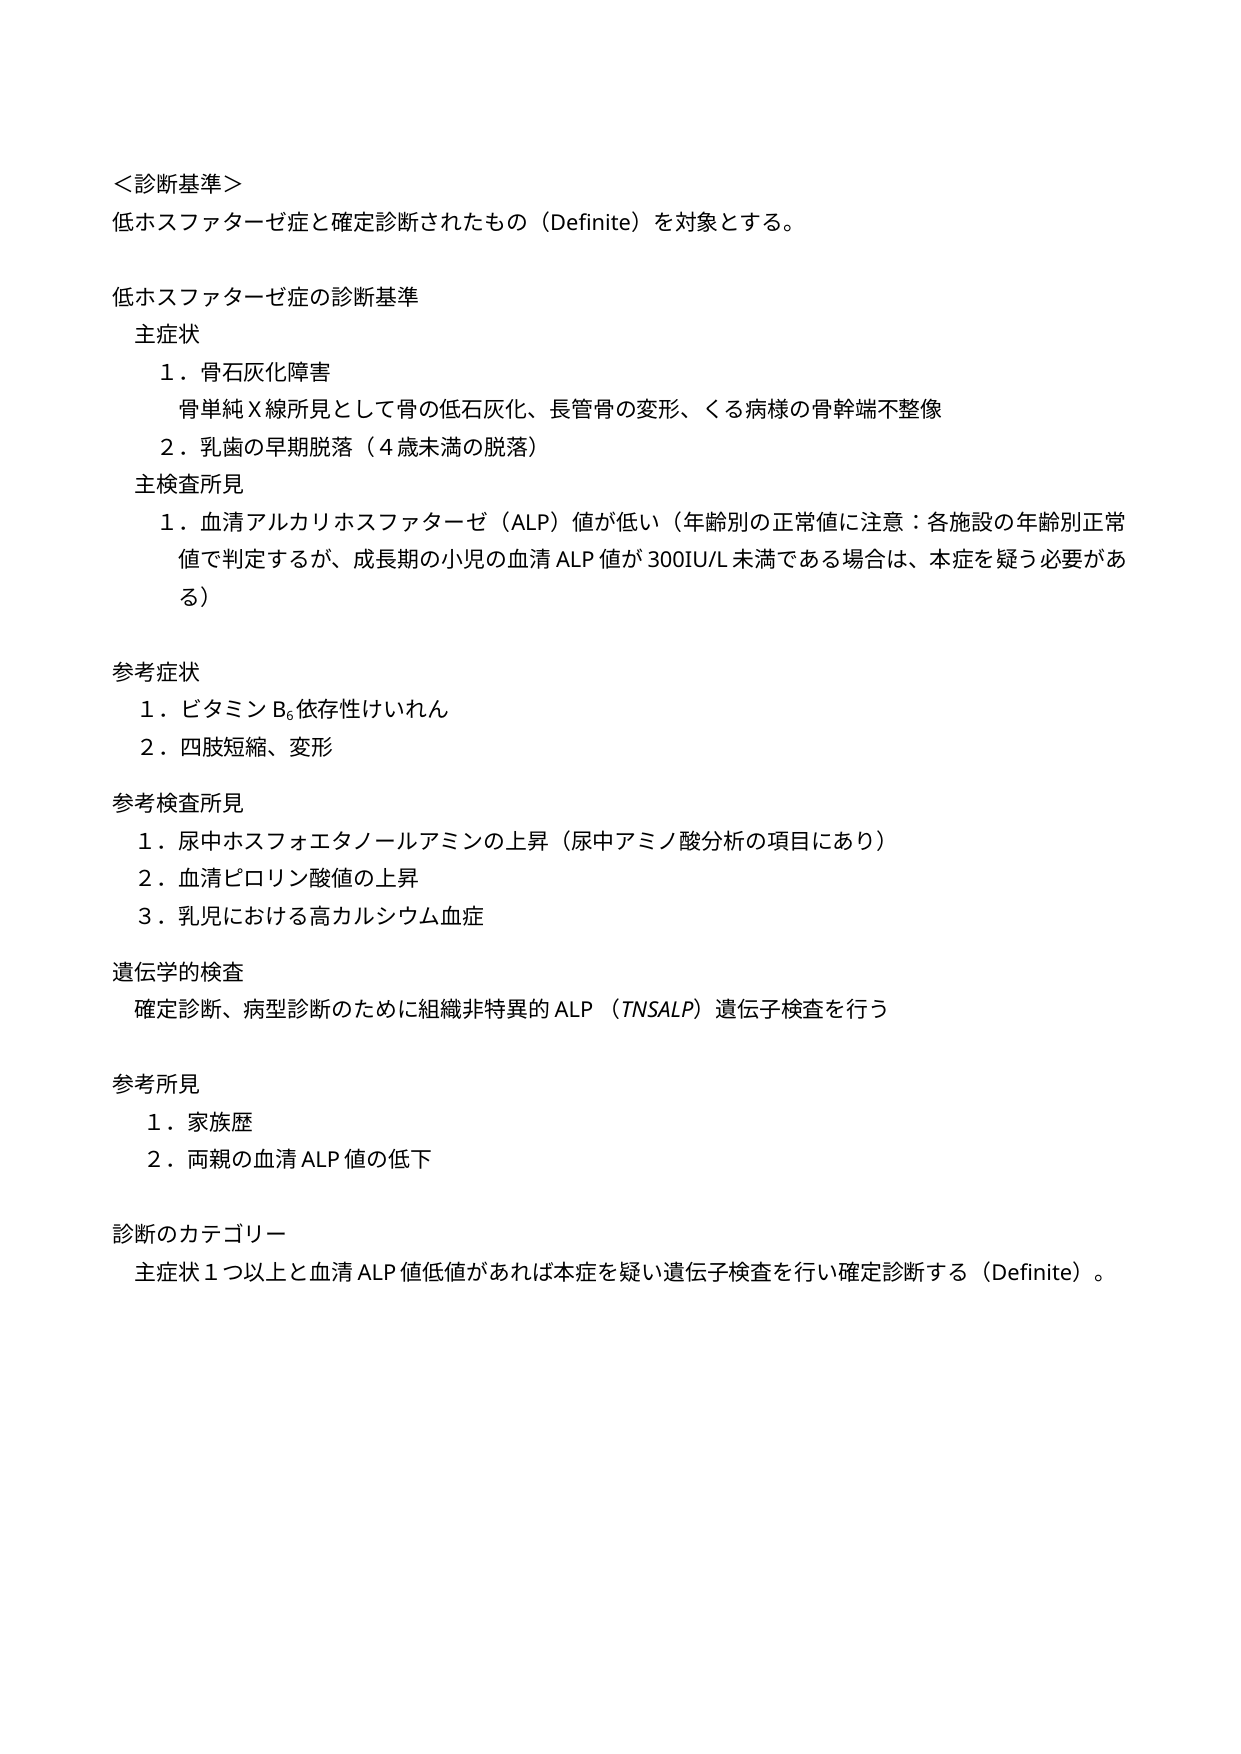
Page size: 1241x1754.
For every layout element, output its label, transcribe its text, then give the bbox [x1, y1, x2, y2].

text ２．四肢短縮、変形 [136, 727, 1128, 764]
text 主検査所見 [112, 464, 1128, 502]
text 参考症状 [112, 652, 1128, 689]
text ＜診断基準＞ [112, 164, 1128, 202]
text 主症状１つ以上と血清ALP値低値があれば本症を疑い遺伝子検査を行い確定診断する（Definite）。 [112, 1252, 1128, 1289]
text 確定診断、病型診断のために組織非特異的ALP （TNSALP）遺伝子検査を行う [112, 989, 1128, 1027]
text 低ホスファターゼ症と確定診断されたもの（Definite）を対象とする。 [112, 202, 1128, 239]
text 骨単純X線所見として骨の低石灰化、長管骨の変形、くる病様の骨幹端不整像 [134, 389, 1128, 427]
text 主症状 [112, 314, 1128, 352]
text 参考検査所見 [112, 783, 1128, 821]
text 遺伝学的検査 [112, 952, 1128, 989]
text ２．乳歯の早期脱落（４歳未満の脱落） [134, 427, 1128, 464]
text １．骨石灰化障害 [134, 352, 1128, 389]
text １．ビタミンB6依存性けいれん [136, 689, 1128, 727]
text ２．両親の血清ALP値の低下 [144, 1139, 1128, 1177]
text １．家族歴 [144, 1102, 1128, 1139]
text １．血清アルカリホスファターゼ（ALP）値が低い（年齢別の正常値に注意：各施設の年齢別正常値で判定するが、成長期の小児の血清ALP値が300IU/L未満である場合は、本症を疑う必要がある） [156, 502, 1128, 614]
text ２．血清ピロリン酸値の上昇 [134, 858, 1128, 896]
text ３．乳児における高カルシウム血症 [134, 896, 1128, 933]
text 診断のカテゴリー [112, 1214, 1128, 1252]
text 低ホスファターゼ症の診断基準 [112, 277, 1128, 314]
text １．尿中ホスフォエタノールアミンの上昇（尿中アミノ酸分析の項目にあり） [134, 821, 1128, 858]
text 参考所見 [112, 1064, 1128, 1102]
